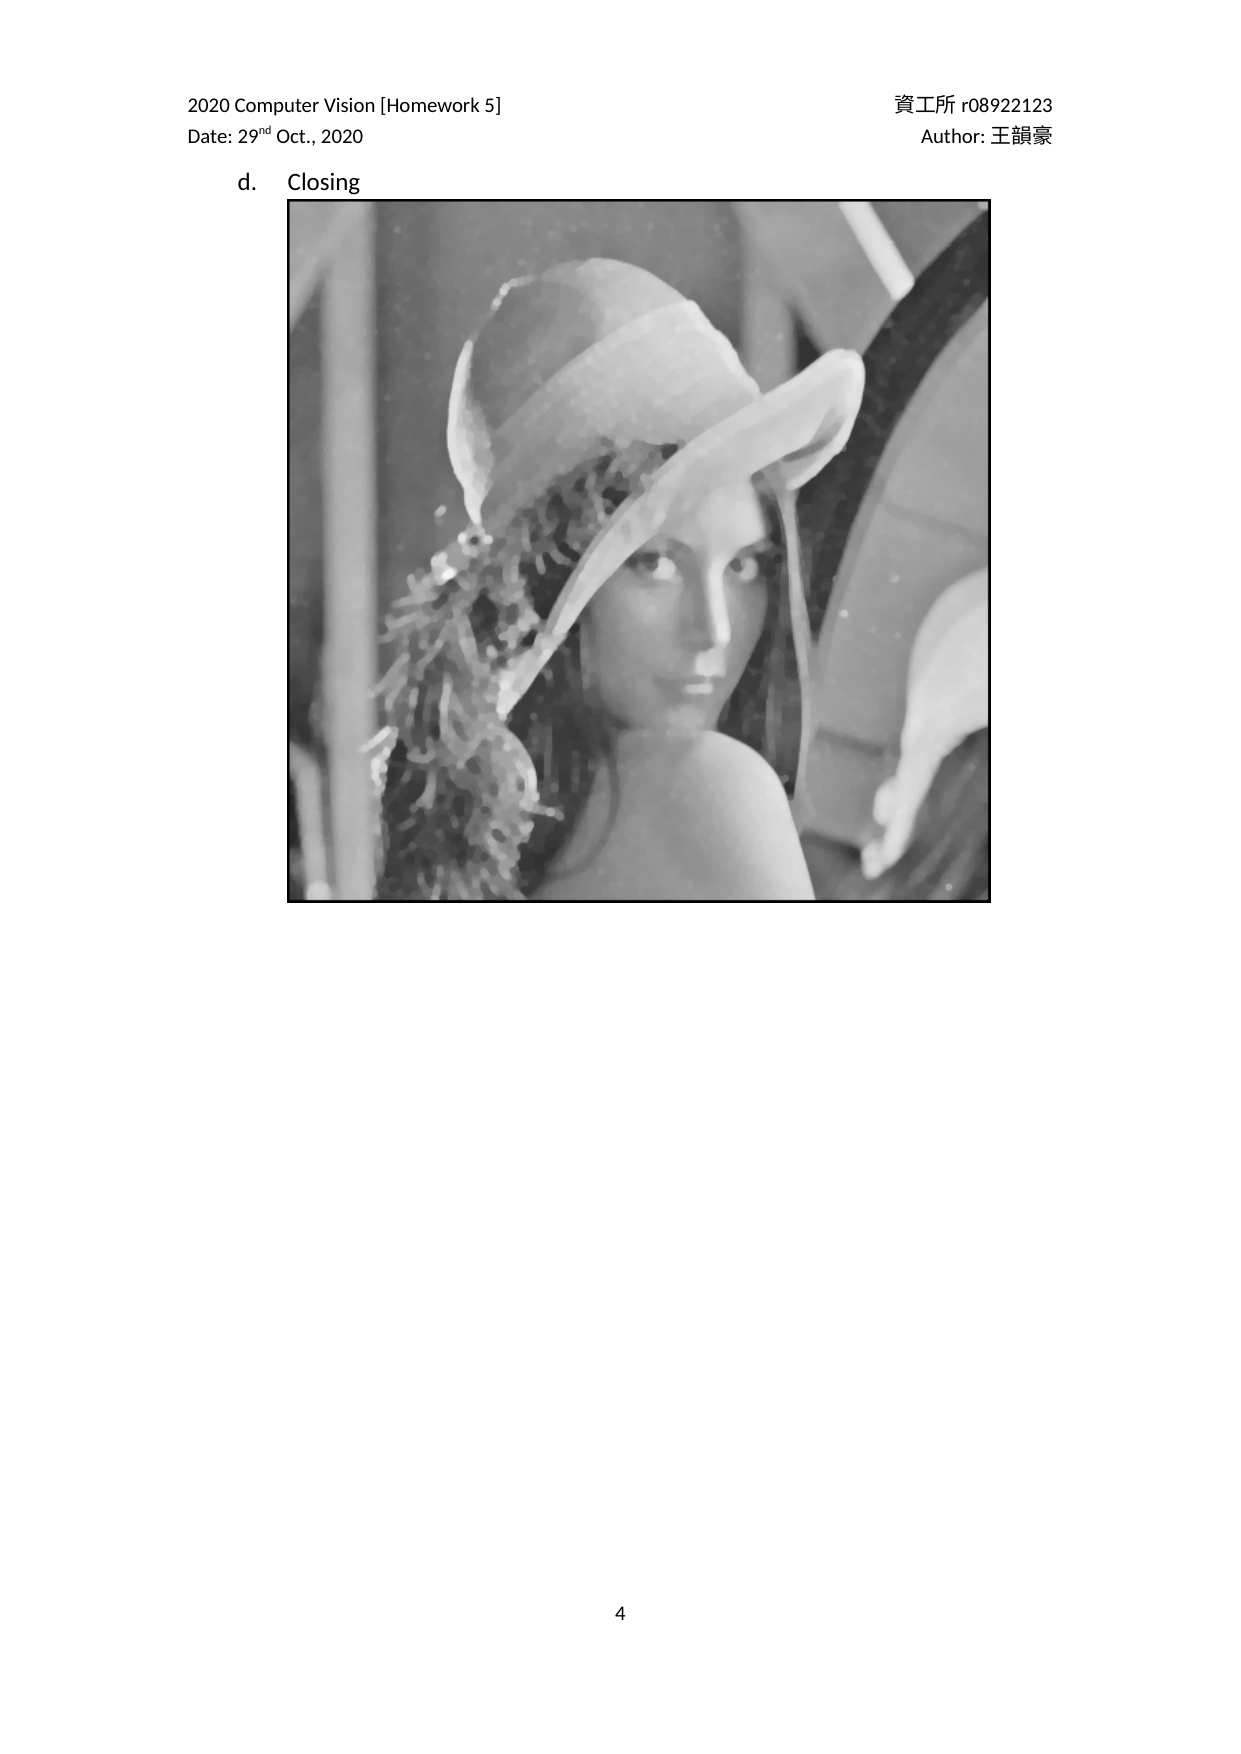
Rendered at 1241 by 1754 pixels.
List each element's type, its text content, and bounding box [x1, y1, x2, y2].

picture [287, 199, 991, 903]
list Closing [237, 162, 1053, 200]
